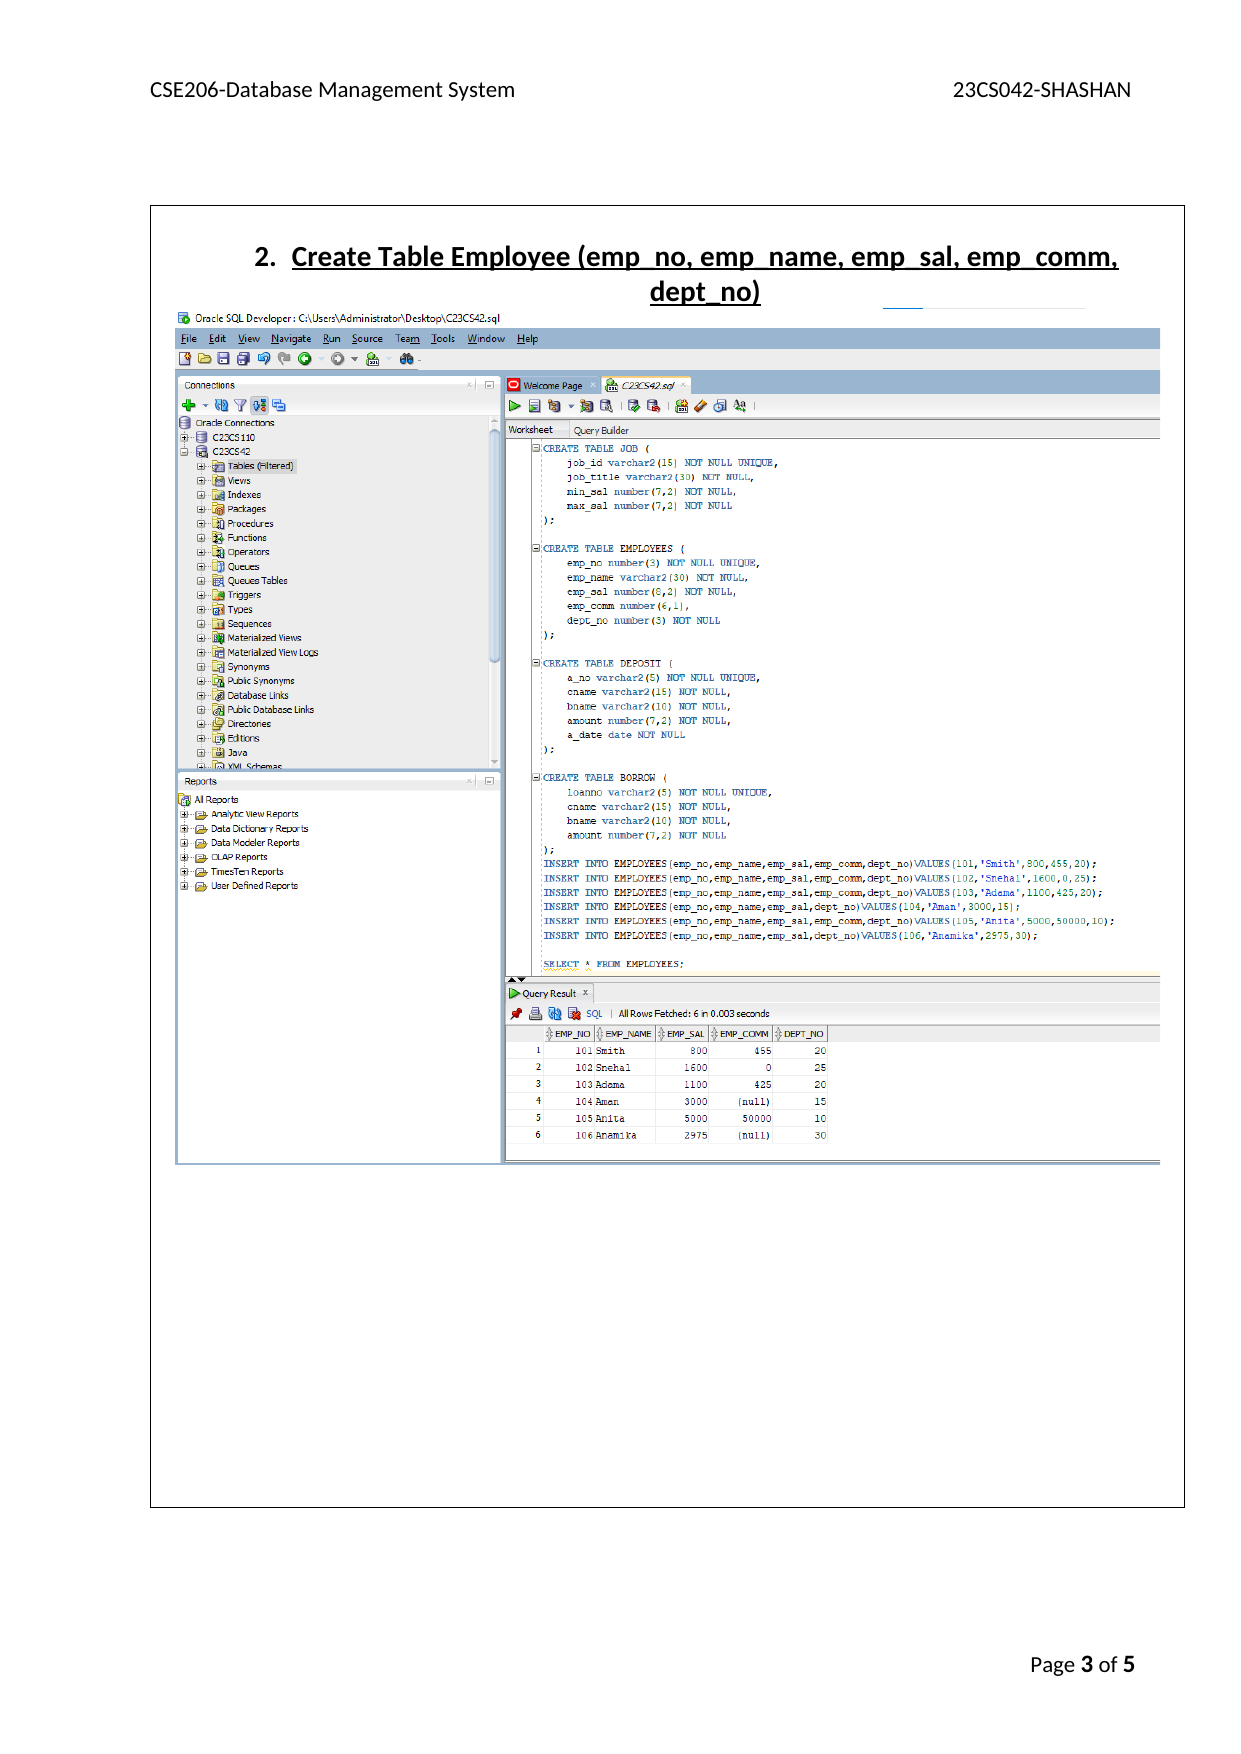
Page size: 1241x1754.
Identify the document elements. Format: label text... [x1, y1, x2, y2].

picture [175, 308, 1161, 1165]
table_header Create Table Employee (emp_no, emp_name, emp_sal, emp_comm, dept_no) [151, 206, 1184, 1507]
